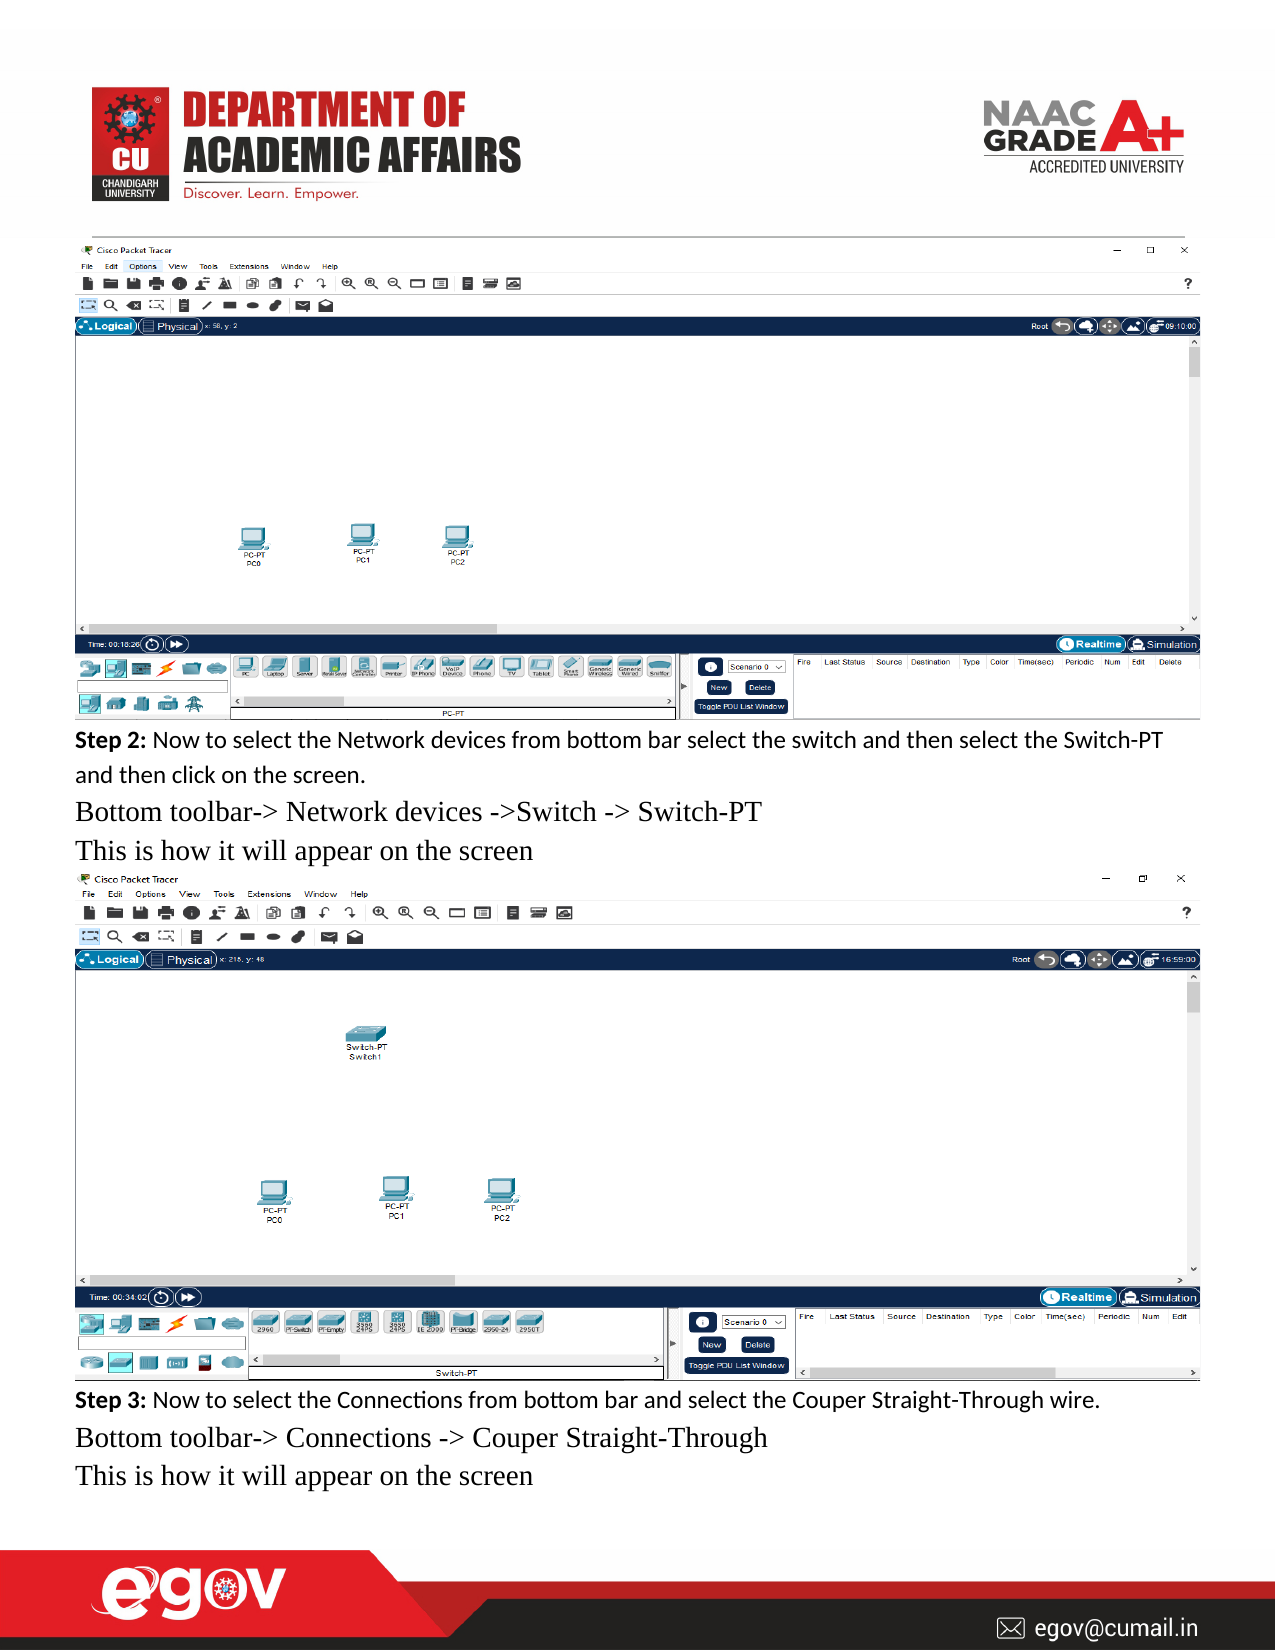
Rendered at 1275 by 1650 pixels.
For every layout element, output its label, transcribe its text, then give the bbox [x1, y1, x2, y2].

picture [0, 29, 1275, 238]
text This is how it will appear on the screen [75, 1458, 1200, 1492]
picture [109, 323, 119, 330]
picture [75, 871, 1200, 1381]
text Bottom toolbar-> Connections -> Couper Straight-Through [75, 1420, 1200, 1453]
text Step 2: Now to select the Network devices from bottom bar select the switch and then select the Switch-PT and then click on the screen. [75, 724, 1200, 789]
picture [131, 956, 138, 962]
text This is how it will appear on the screen [75, 833, 1200, 866]
picture [75, 241, 1200, 720]
text Step 3: Now to select the Connections from bottom bar and select the Couper Straight-Through wire. [75, 1385, 1200, 1415]
text Bottom toolbar-> Network devices ->Switch -> Switch-PT [75, 794, 1200, 828]
picture [0, 1549, 1275, 1650]
